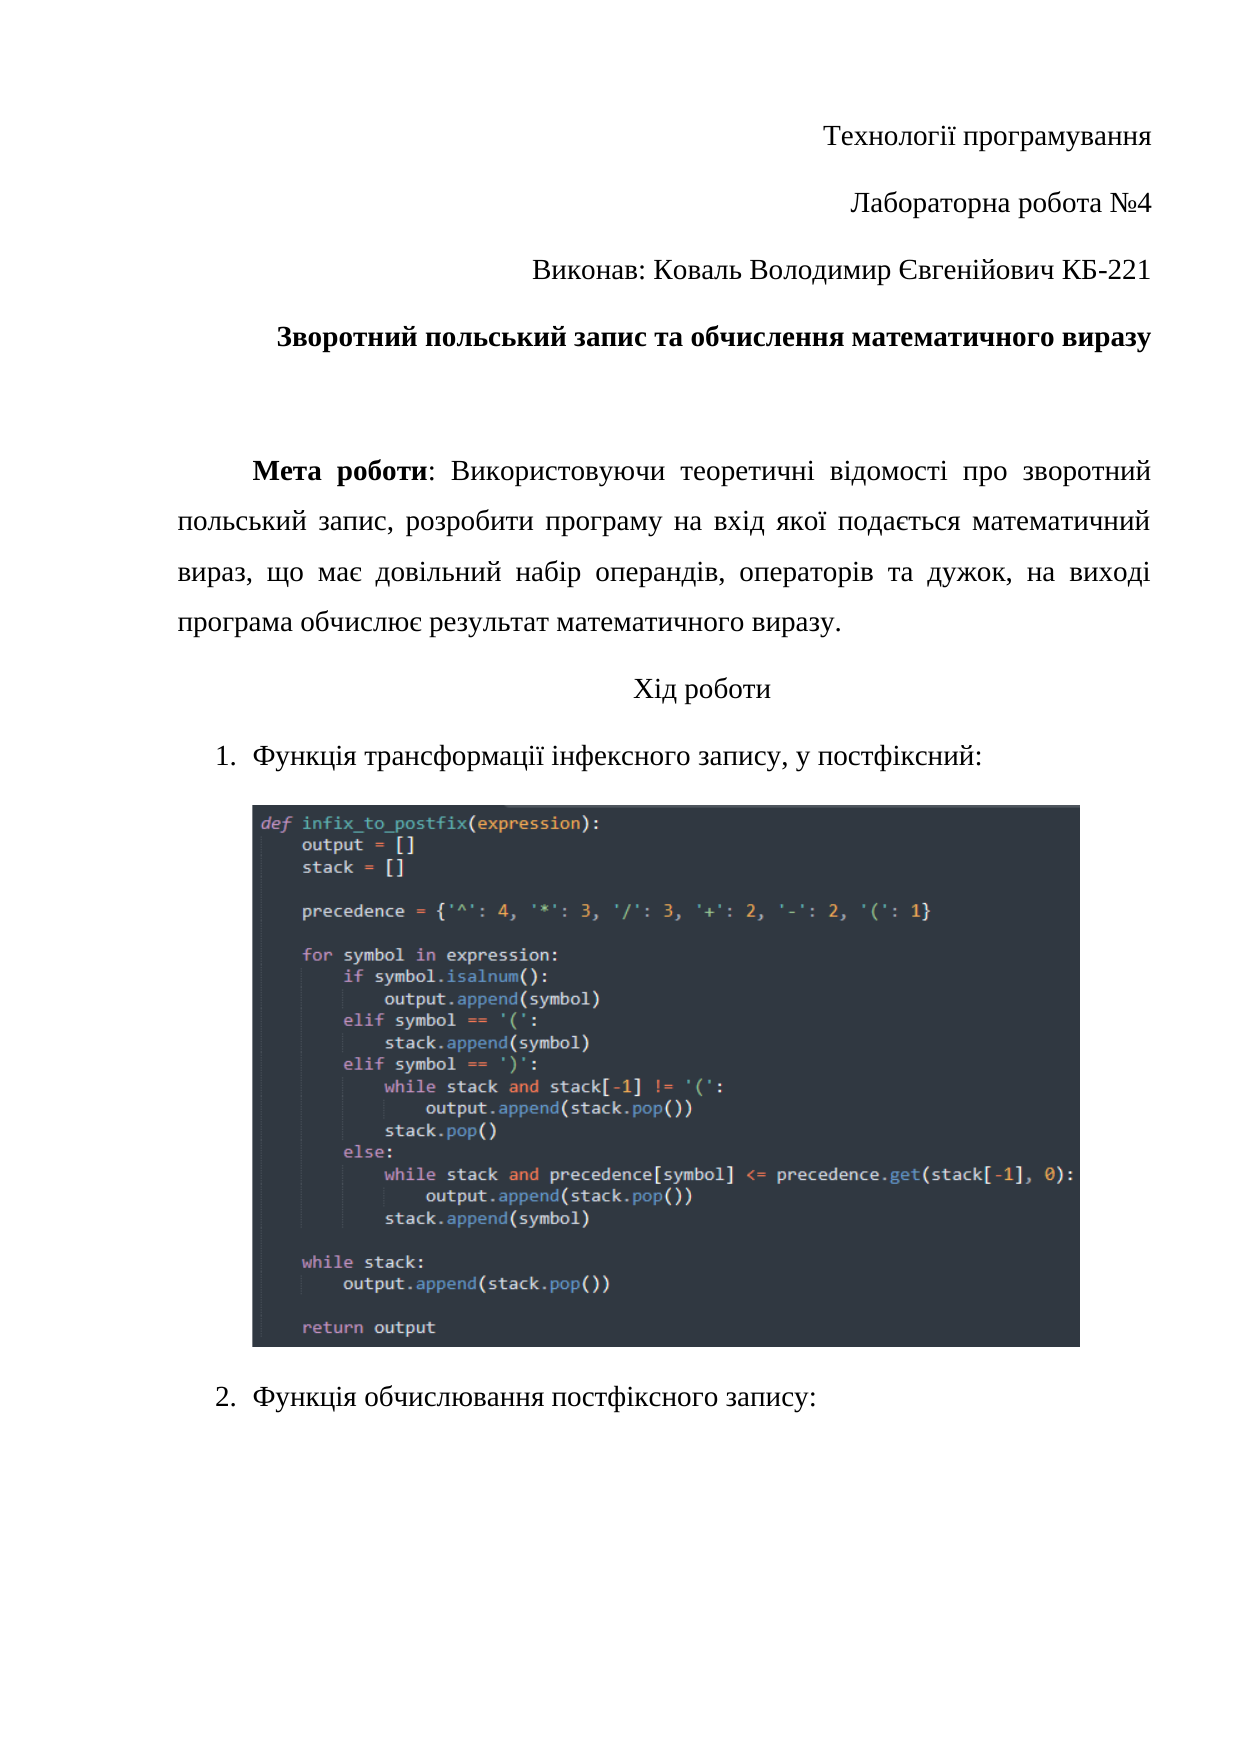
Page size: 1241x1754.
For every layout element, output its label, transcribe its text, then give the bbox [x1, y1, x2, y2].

text Зворотний польський запис та обчислення математичного виразу [177, 319, 1152, 353]
text Мета роботи: Використовуючи теоретичні відомості про зворотний польський запис, розробити програму на вхід якої подається математичний вираз, що має довільний набір операндів, операторів та дужок, на виході програма обчислює результат математичного виразу. [177, 453, 1152, 637]
picture [252, 805, 1080, 1347]
text Хід роботи [177, 671, 1152, 704]
text Технології програмування [177, 118, 1152, 152]
text Виконав: Коваль Володимир Євгенійович КБ-221 [177, 252, 1152, 286]
text Лабораторна робота №4 [177, 185, 1152, 219]
list Функція трансформації інфексного запису, у постфіксний: [215, 738, 1152, 771]
list Функція обчислювання постфіксного запису: [215, 1379, 1152, 1413]
